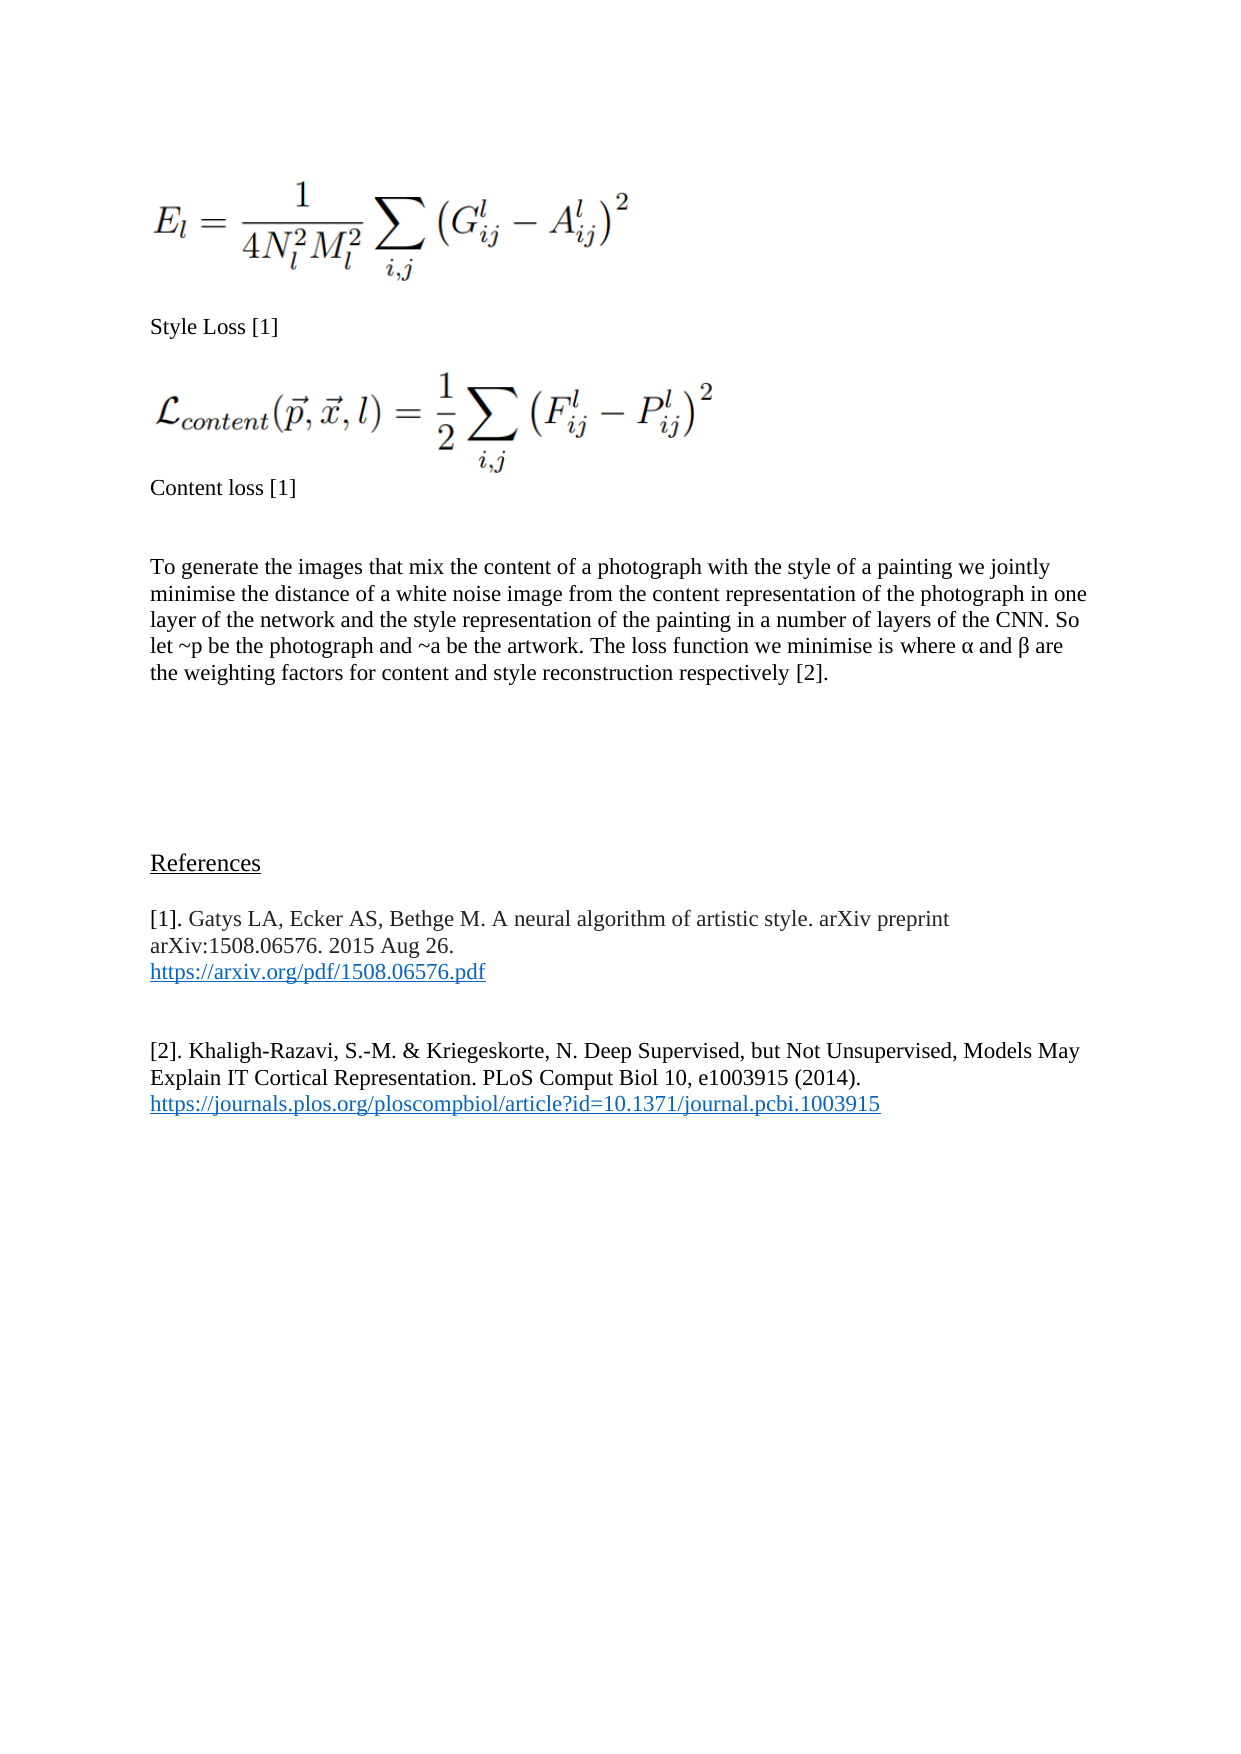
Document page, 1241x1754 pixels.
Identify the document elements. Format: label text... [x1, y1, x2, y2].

text [2]. Khaligh-Razavi, S.-M. & Kriegeskorte, N. Deep Supervised, but Not Unsupervised, Models May Explain IT Cortical Representation. PLoS Comput Biol 10, e1003915 (2014). [150, 1037, 1090, 1090]
text References [150, 848, 1090, 877]
text [1]. Gatys LA, Ecker AS, Bethge M. A neural algorithm of artistic style. arXiv preprint arXiv:1508.06576. 2015 Aug 26. [454, 906, 1090, 958]
text To generate the images that mix the content of a photograph with the style of a painting we jointly minimise the distance of a white noise image from the content representation of the photograph in one layer of the network and the style representation of the painting in a number of layers of the CNN. So let ~p be the photograph and ~a be the artwork. The loss function we minimise is where α and β are the weighting factors for content and style reconstruction respectively [2]. [150, 553, 1090, 685]
text Style Loss [1] [150, 313, 1090, 340]
picture [150, 366, 715, 475]
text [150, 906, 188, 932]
text https://arxiv.org/pdf/1508.06576.pdf [150, 958, 1090, 984]
picture [150, 174, 630, 285]
text Content loss [1] [150, 474, 1090, 501]
text https://journals.plos.org/ploscompbiol/article?id=10.1371/journal.pcbi.1003915 [150, 1090, 1090, 1116]
